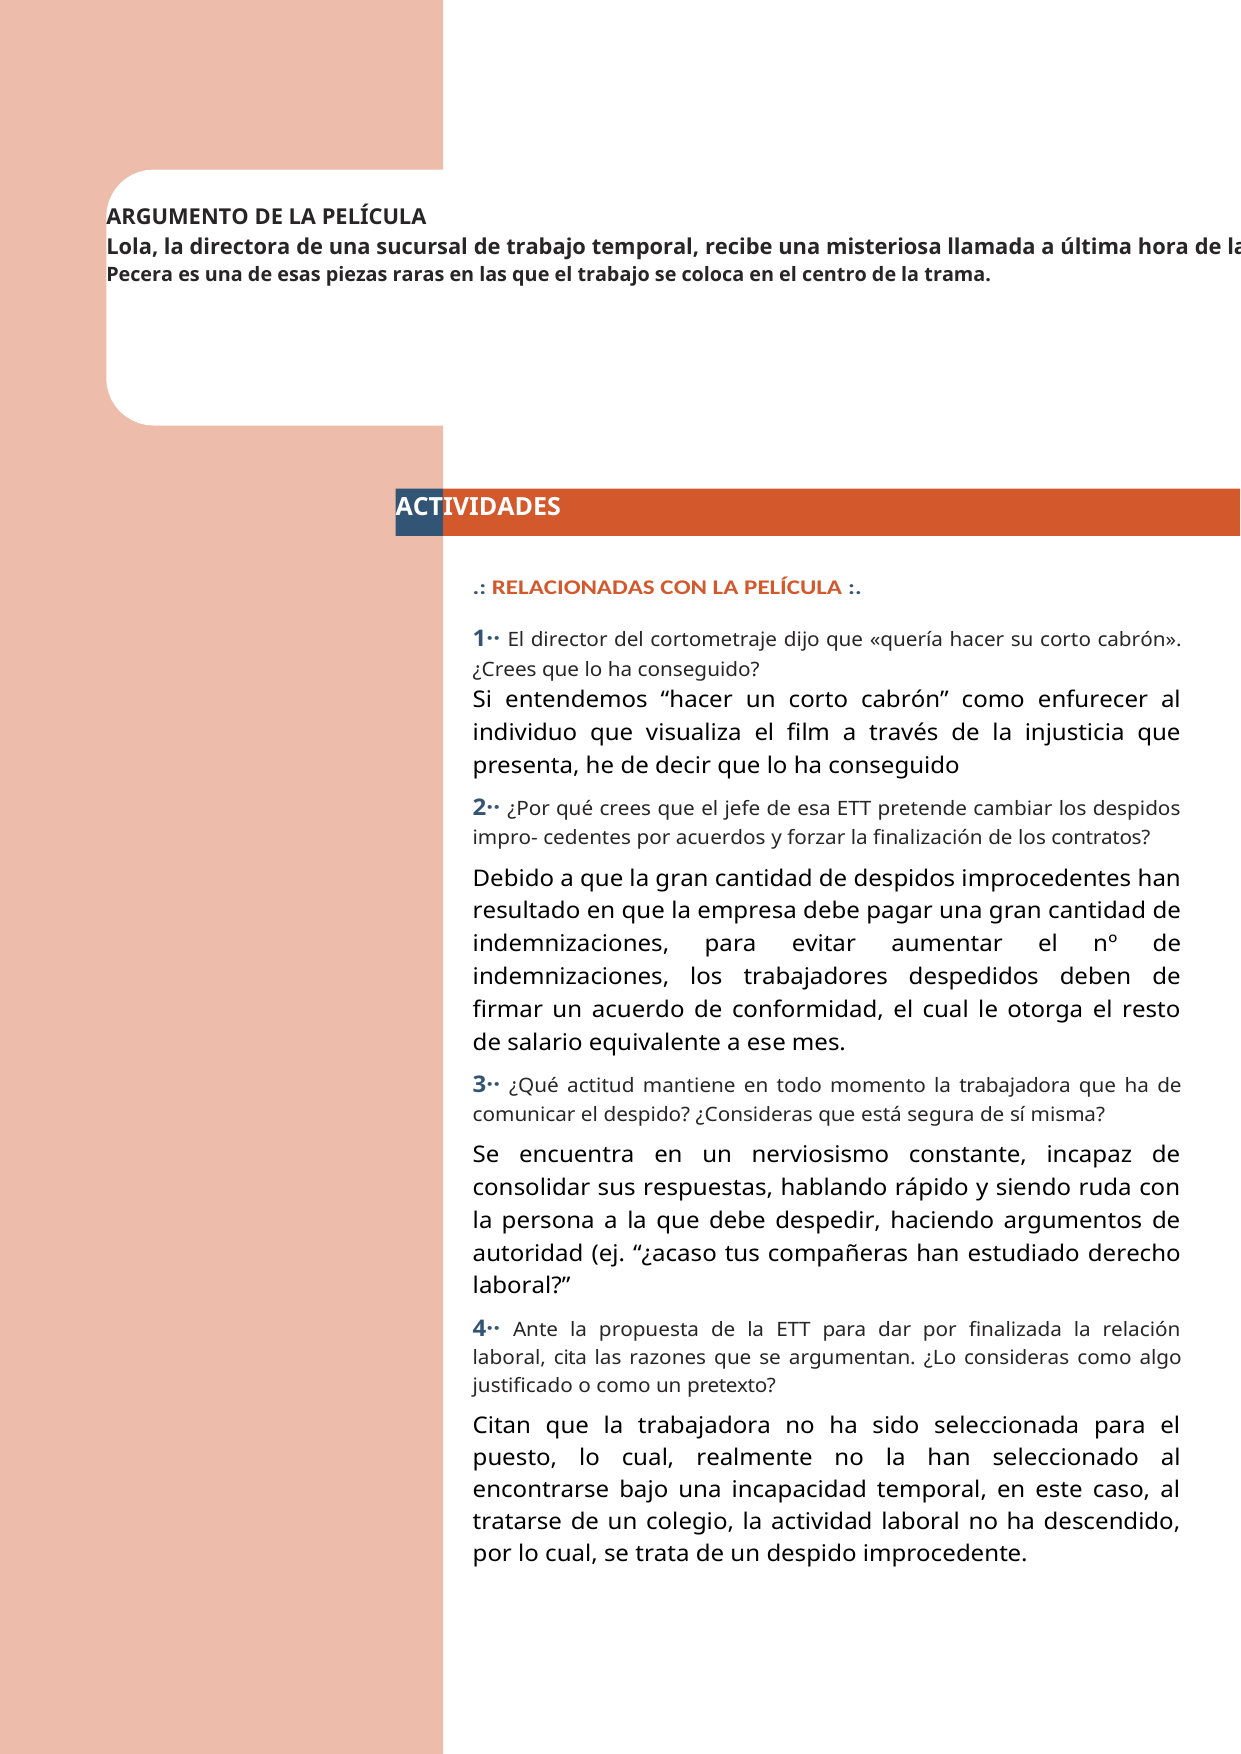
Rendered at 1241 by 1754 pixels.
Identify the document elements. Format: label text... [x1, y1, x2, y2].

text 1·· El director del cortometraje dijo que «quería hacer su corto cabrón». ¿Crees que lo ha conseguido? [472, 622, 1181, 682]
text 3·· ¿Qué actitud mantiene en todo momento la trabajadora que ha de comunicar el despido? ¿Consideras que está segura de sí misma? [472, 1068, 1181, 1127]
text Si entendemos “hacer un corto cabrón” como enfurecer al individuo que visualiza el film a través de la injusticia que presenta, he de decir que lo ha conseguido [472, 683, 1181, 780]
text Debido a que la gran cantidad de despidos improcedentes han resultado en que la empresa debe pagar una gran cantidad de indemnizaciones, para evitar aumentar el nº de indemnizaciones, los trabajadores despedidos deben de firmar un acuerdo de conformidad, el cual le otorga el resto de salario equivalente a ese mes. [472, 861, 1181, 1057]
text 4·· Ante la propuesta de la ETT para dar por finalizada la relación laboral, cita las razones que se argumentan. ¿Lo consideras como algo justificado o como un pretexto? [472, 1312, 1181, 1398]
text Citan que la trabajadora no ha sido seleccionada para el puesto, lo cual, realmente no la han seleccionado al encontrarse bajo una incapacidad temporal, en este caso, al tratarse de un colegio, la actividad laboral no ha descendido, por lo cual, se trata de un despido improcedente. [472, 1409, 1181, 1569]
text Se encuentra en un nerviosismo constante, incapaz de consolidar sus respuestas, hablando rápido y siendo ruda con la persona a la que debe despedir, haciendo argumentos de autoridad (ej. “¿acaso tus compañeras han estudiado derecho laboral?” [472, 1138, 1181, 1301]
subtitle .: RELACIONADAS CON LA PELÍCULA :. [472, 574, 1240, 599]
text 2·· ¿Por qué crees que el jefe de esa ETT pretende cambiar los despidos impro- cedentes por acuerdos y forzar la finalización de los contratos? [472, 791, 1181, 851]
